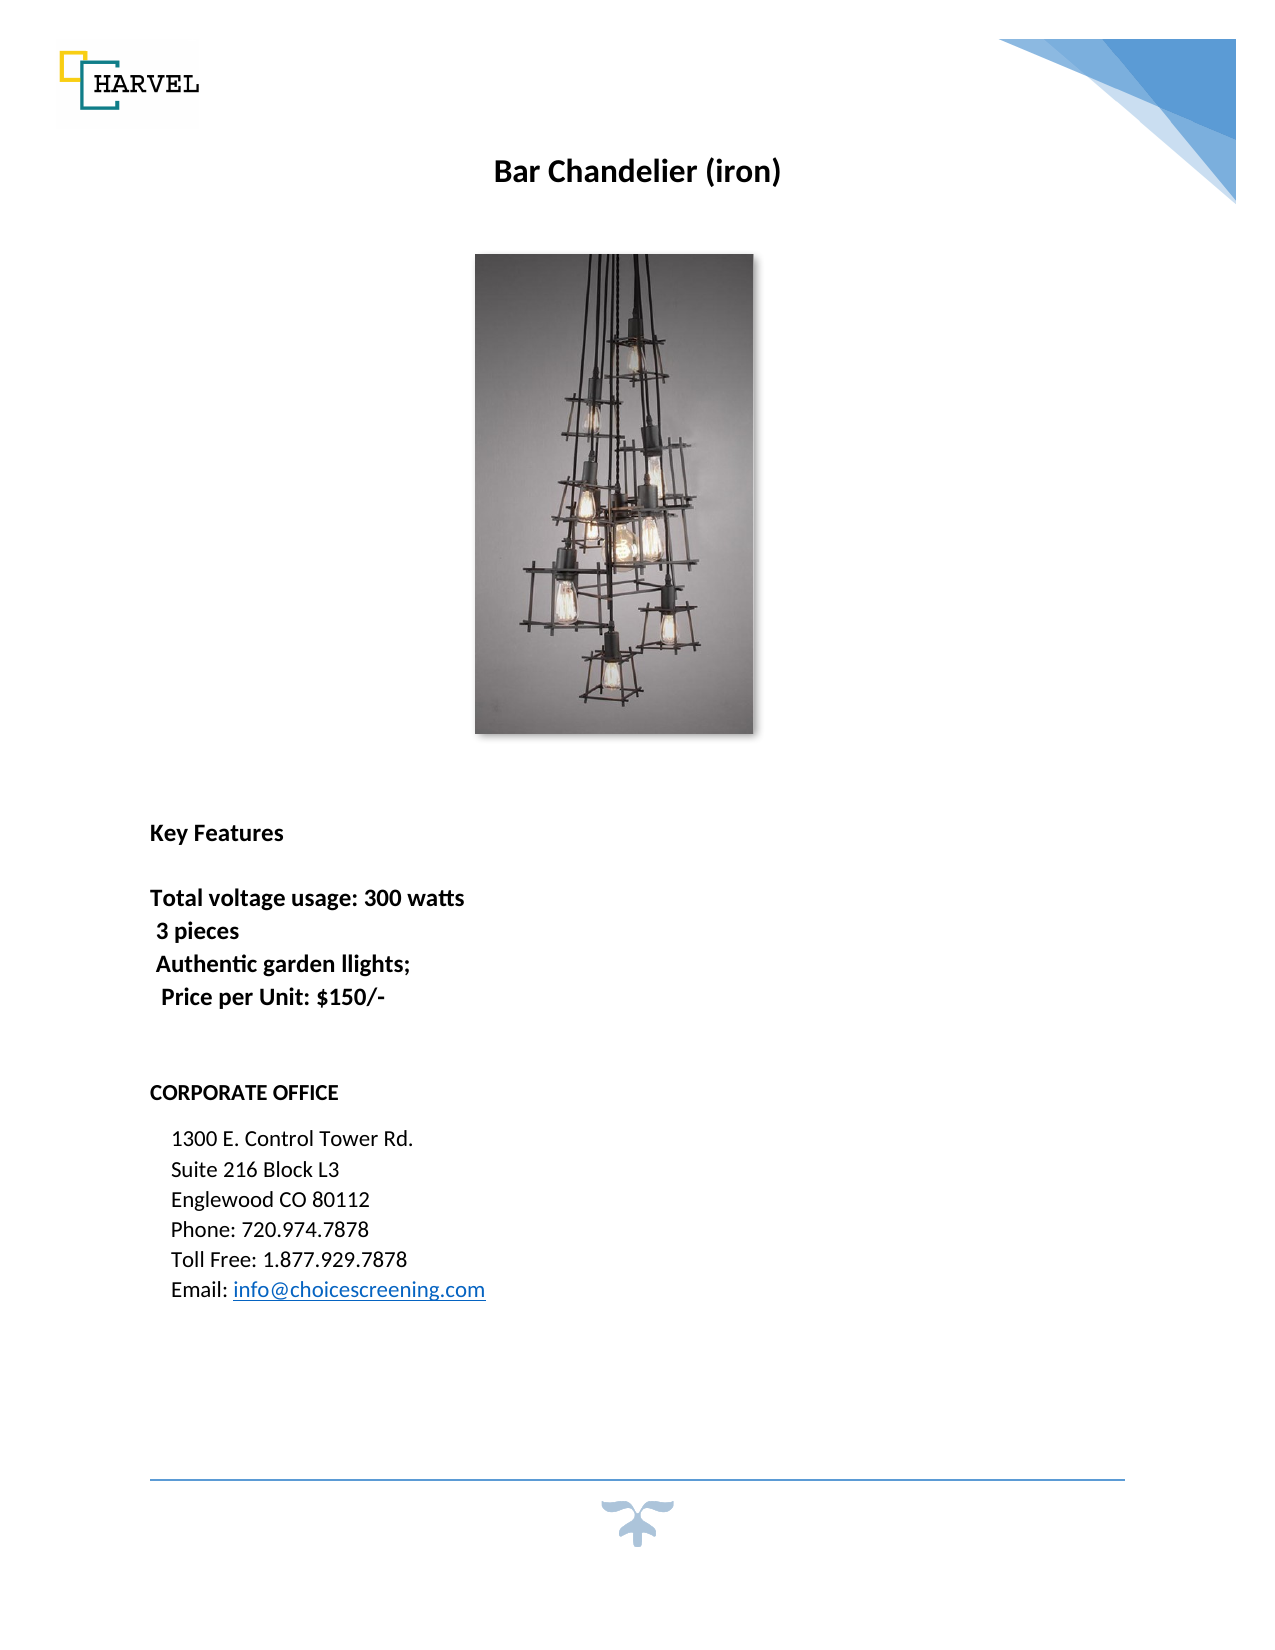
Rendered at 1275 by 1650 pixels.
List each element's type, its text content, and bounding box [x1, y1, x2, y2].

text Key Features Total voltage usage: 300 watts 3 pieces Authentic garden llights; Price per Unit: $150/- [150, 817, 1125, 1012]
picture [56, 39, 199, 129]
text 1300 E. Control Tower Rd. Suite 216 Block L3 Englewood CO 80112 Phone: 720.974.7878 Toll Free: 1.877.929.7878 Email: info@choicescreening.com [150, 1124, 1125, 1304]
text CORPORATE OFFICE [150, 1078, 1125, 1106]
picture [997, 39, 1236, 205]
text Bar Chandelier (iron) [150, 150, 1125, 191]
picture [475, 254, 754, 734]
